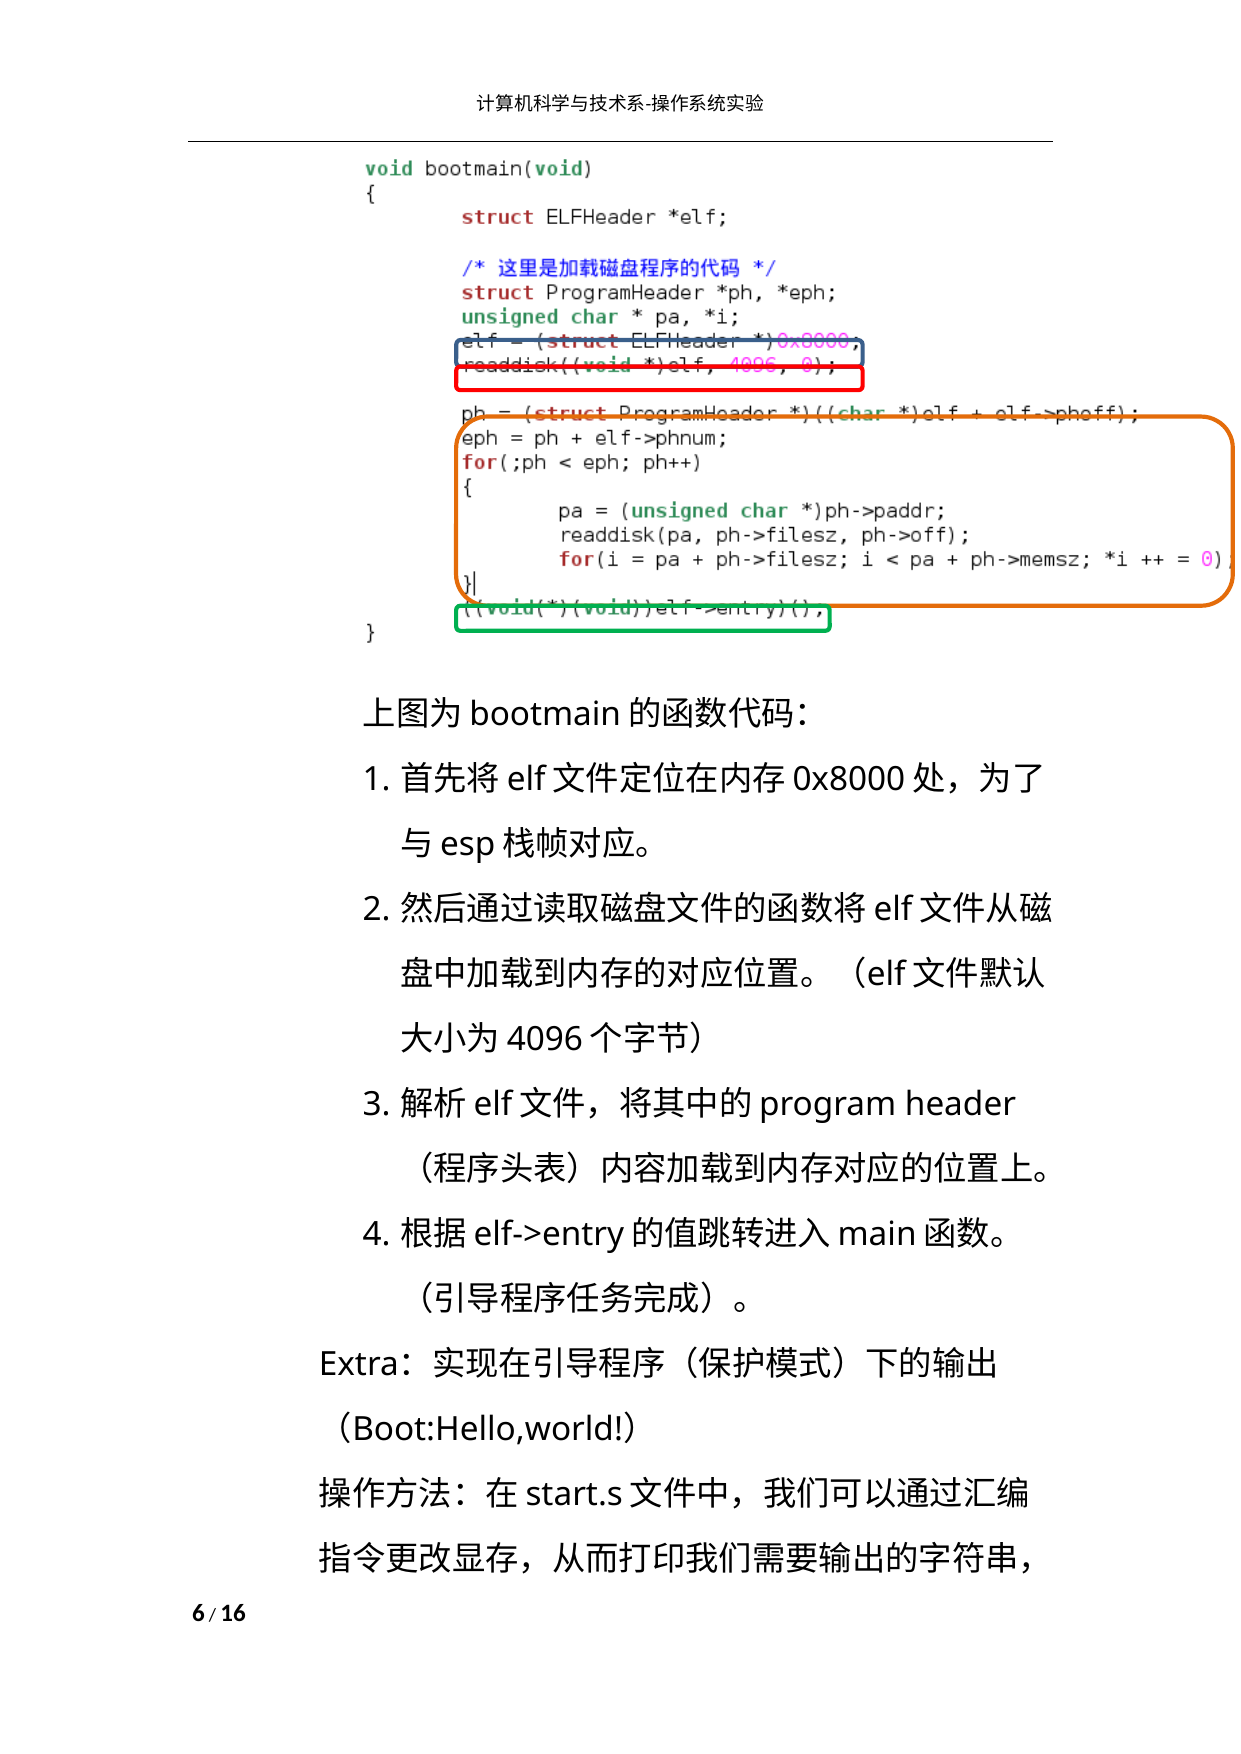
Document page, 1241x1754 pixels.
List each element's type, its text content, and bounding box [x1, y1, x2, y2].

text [319, 1458, 1053, 1588]
text Extra：实现在引导程序（保护模式）下的输出（Boot:Hello,world!） [319, 1328, 1053, 1458]
list 然后通过读取磁盘文件的函数将elf文件从磁盘中加载到内存的对应位置。（elf文件默认大小为4096个字节） [362, 873, 1053, 1068]
list 解析elf文件，将其中的program header（程序头表）内容加载到内存对应的位置上。 [362, 1068, 1053, 1198]
picture [362, 158, 1241, 655]
list 首先将elf文件定位在内存0x8000处，为了与esp栈帧对应。 [362, 743, 1053, 873]
list 根据elf->entry的值跳转进入main函数。（引导程序任务完成）。 [362, 1198, 1053, 1328]
list 上图为bootmain的函数代码： [362, 678, 1053, 743]
